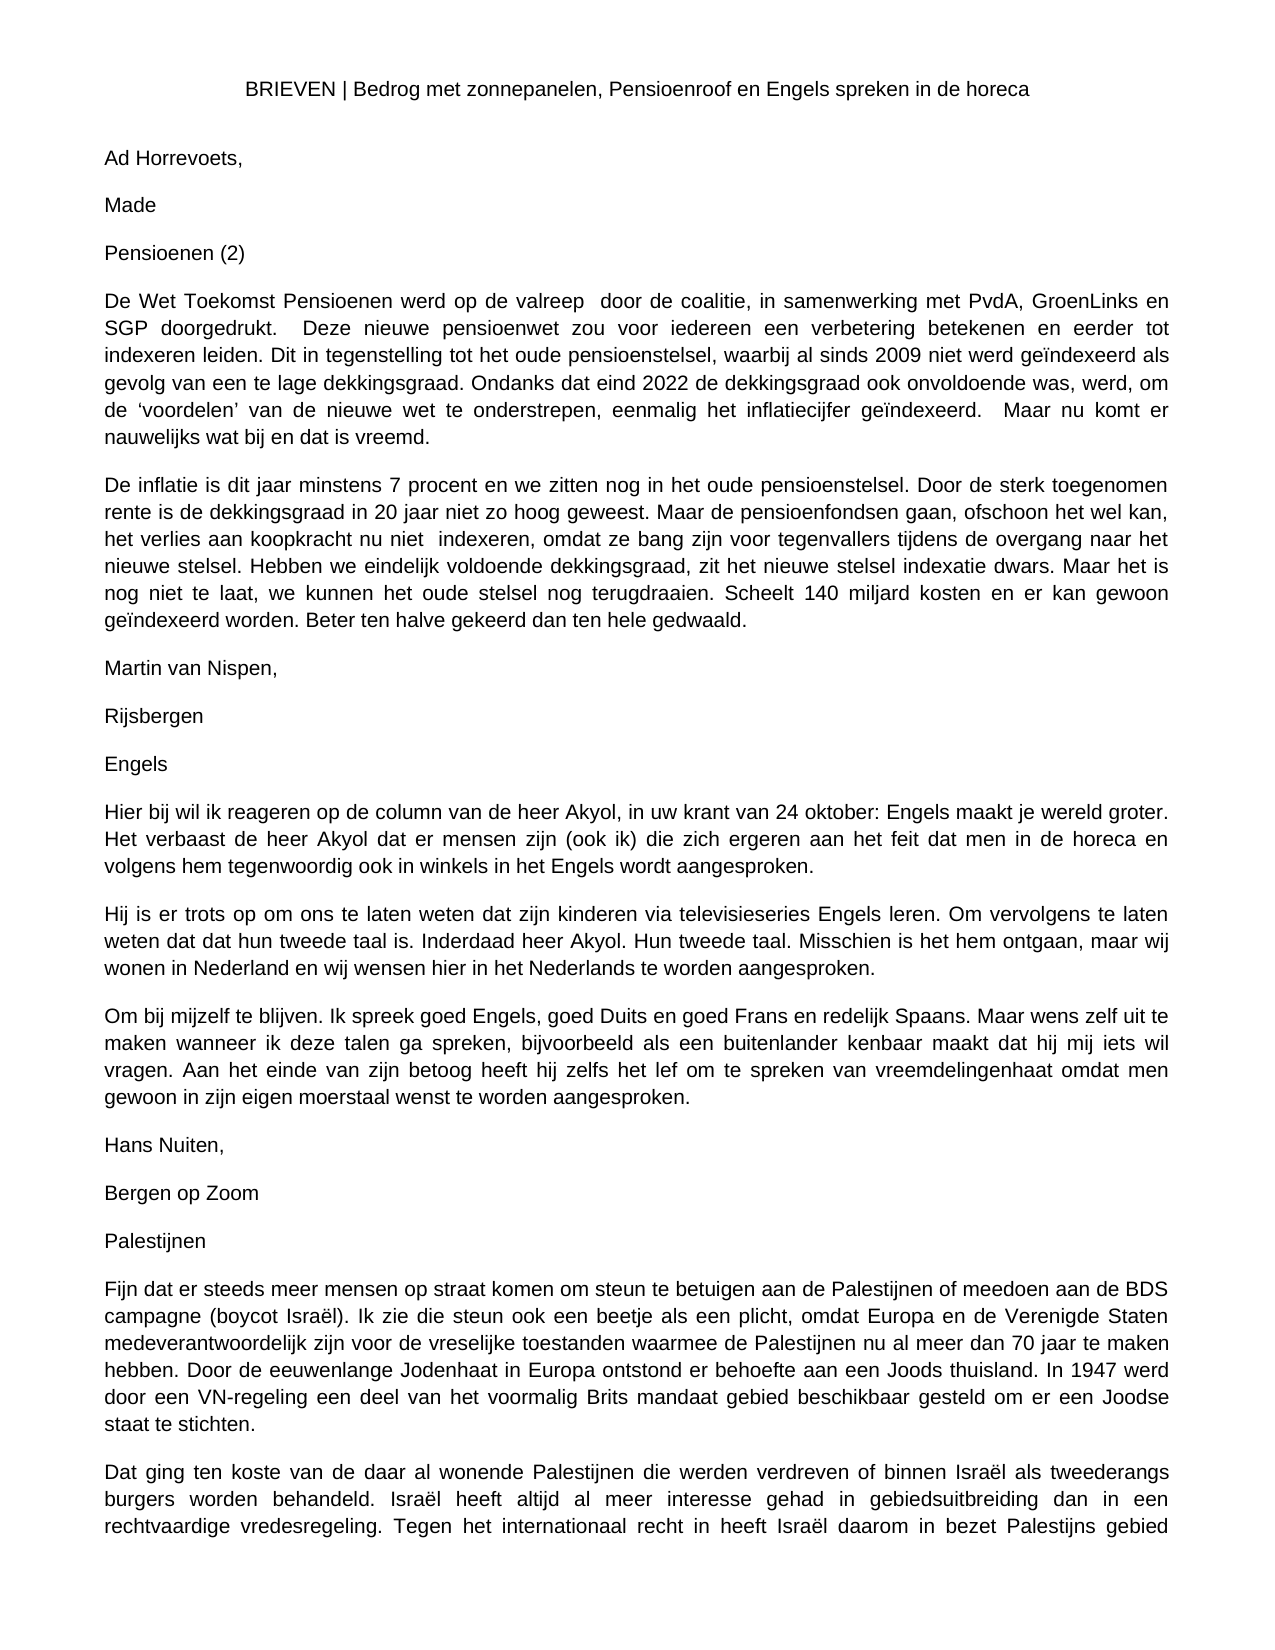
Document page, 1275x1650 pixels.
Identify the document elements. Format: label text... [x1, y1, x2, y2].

text Ad Horrevoets, [104, 142, 1171, 169]
text De inflatie is dit jaar minstens 7 procent en we zitten nog in het oude pensioenstelsel. Door de sterk toegenomen rente is de dekkingsgraad in 20 jaar niet zo hoog geweest. Maar de pensioenfondsen gaan, ofschoon het wel kan, het verlies aan koopkracht nu niet indexeren, omdat ze bang zijn voor tegenvallers tijdens de overgang naar het nieuwe stelsel. Hebben we eindelijk voldoende dekkingsgraad, zit het nieuwe stelsel indexatie dwars. Maar het is nog niet te laat, we kunnen het oude stelsel nog terugdraaien. Scheelt 140 miljard kosten en er kan gewoon geïndexeerd worden. Beter ten halve gekeerd dan ten hele gedwaald. [104, 469, 1171, 632]
text Engels [104, 748, 1171, 776]
text Om bij mijzelf te blijven. Ik spreek goed Engels, goed Duits en goed Frans en redelijk Spaans. Maar wens zelf uit te maken wanneer ik deze talen ga spreken, bijvoorbeeld als een buitenlander kenbaar maakt dat hij mij iets wil vragen. Aan het einde van zijn betoog heeft hij zelfs het lef om te spreken van vreemdelingenhaat omdat men gewoon in zijn eigen moerstaal wenst te worden aangesproken. [104, 1001, 1171, 1109]
text De Wet Toekomst Pensioenen werd op de valreep door de coalitie, in samenwerking met PvdA, GroenLinks en SGP doorgedrukt. Deze nieuwe pensioenwet zou voor iedereen een verbetering betekenen en eerder tot indexeren leiden. Dit in tegenstelling tot het oude pensioenstelsel, waarbij al sinds 2009 niet werd geïndexeerd als gevolg van een te lage dekkingsgraad. Ondanks dat eind 2022 de dekkingsgraad ook onvoldoende was, werd, om de ‘voordelen’ van de nieuwe wet te onderstrepen, eenmalig het inflatiecijfer geïndexeerd. Maar nu komt er nauwelijks wat bij en dat is vreemd. [104, 286, 1171, 448]
text Hier bij wil ik reageren op de column van de heer Akyol, in uw krant van 24 oktober: Engels maakt je wereld groter. Het verbaast de heer Akyol dat er mensen zijn (ook ik) die zich ergeren aan het feit dat men in de horeca en volgens hem tegenwoordig ook in winkels in het Engels wordt aangesproken. [104, 796, 1171, 878]
text Fijn dat er steeds meer mensen op straat komen om steun te betuigen aan de Palestijnen of meedoen aan de BDS campagne (boycot Israël). Ik zie die steun ook een beetje als een plicht, omdat Europa en de Verenigde Staten medeverantwoordelijk zijn voor de vreselijke toestanden waarmee de Palestijnen nu al meer dan 70 jaar te maken hebben. Door de eeuwenlange Jodenhaat in Europa ontstond er behoefte aan een Joods thuisland. In 1947 werd door een VN-regeling een deel van het voormalig Brits mandaat gebied beschikbaar gesteld om er een Joodse staat te stichten. [104, 1273, 1171, 1436]
text Made [104, 190, 1171, 217]
text Hans Nuiten, [104, 1130, 1171, 1157]
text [104, 1457, 1171, 1538]
text Hij is er trots op om ons te laten weten dat zijn kinderen via televisieseries Engels leren. Om vervolgens te laten weten dat dat hun tweede taal is. Inderdaad heer Akyol. Hun tweede taal. Misschien is het hem ontgaan, maar wij wonen in Nederland en wij wensen hier in het Nederlands te worden aangesproken. [104, 898, 1171, 980]
text Rijsbergen [104, 701, 1171, 728]
text Palestijnen [104, 1226, 1171, 1253]
text Pensioenen (2) [104, 238, 1171, 265]
text Martin van Nispen, [104, 653, 1171, 680]
text Bergen op Zoom [104, 1178, 1171, 1205]
